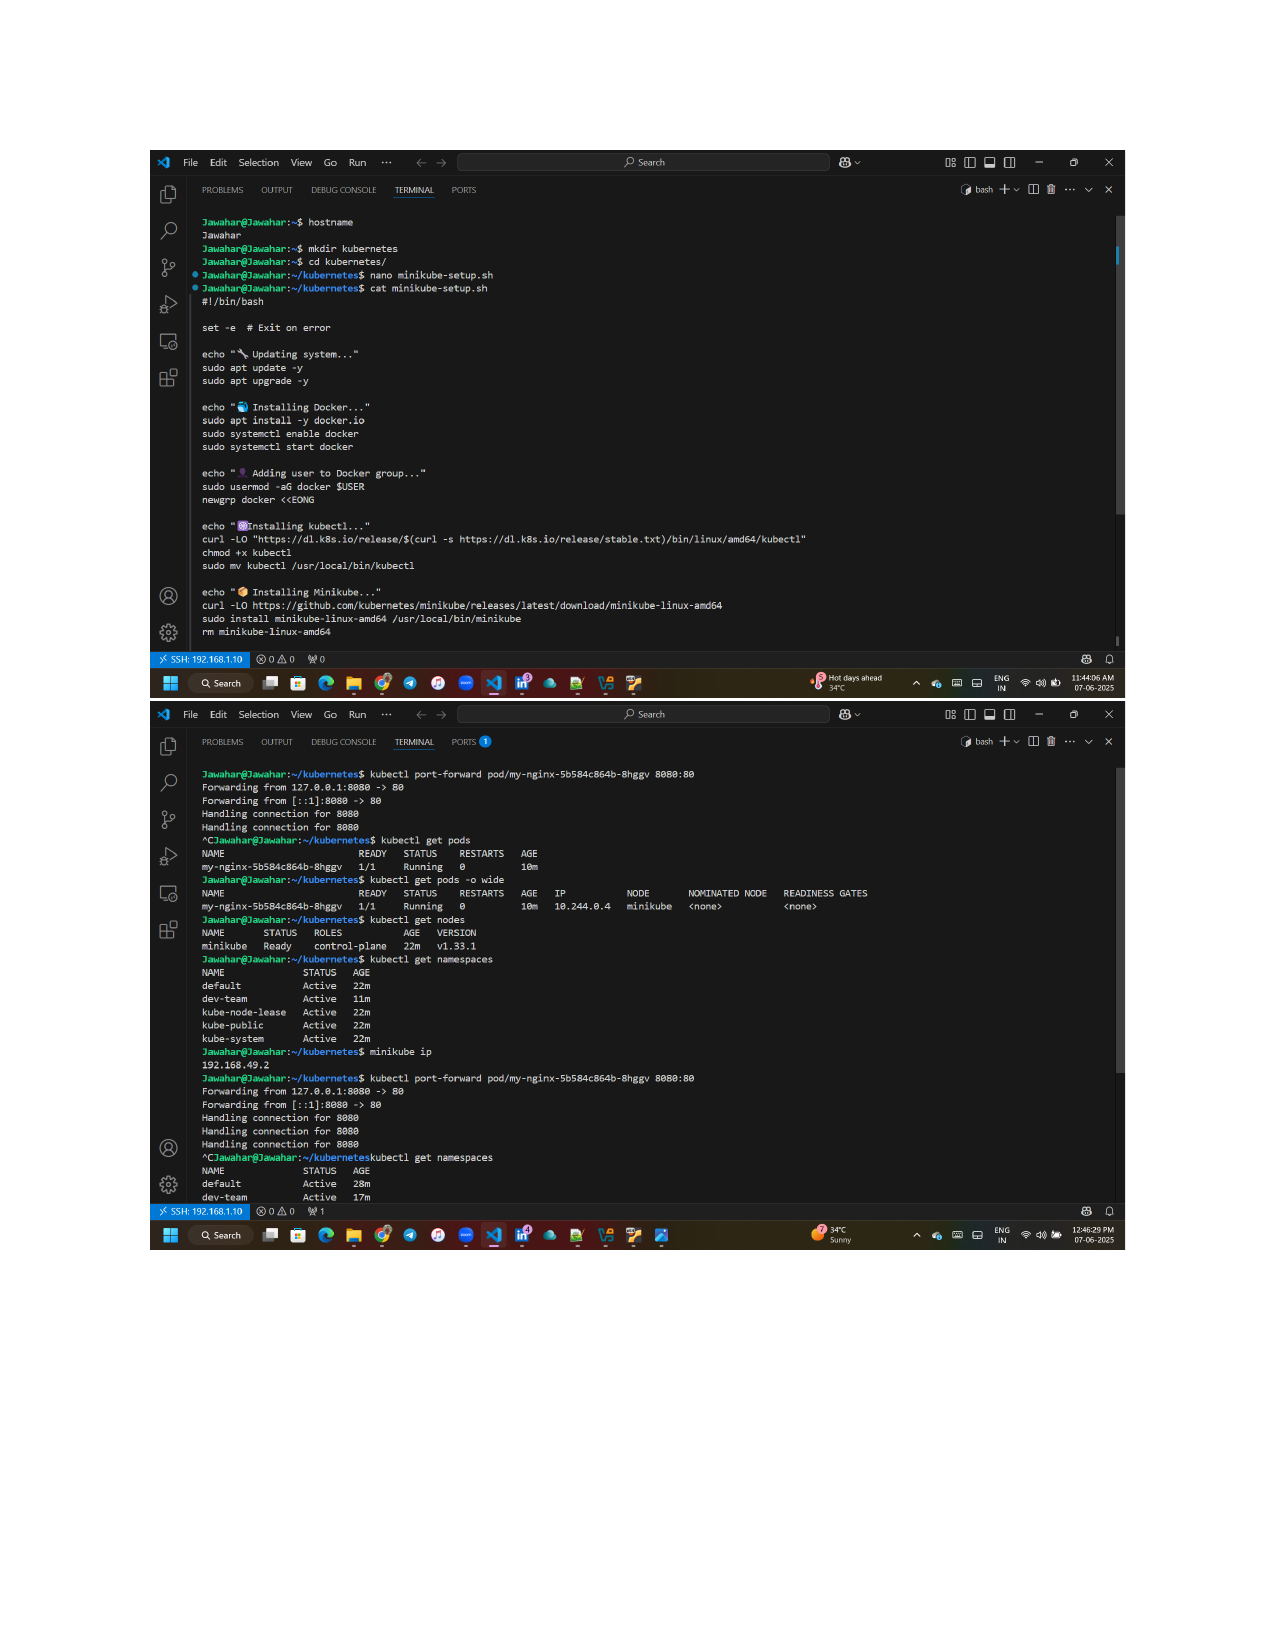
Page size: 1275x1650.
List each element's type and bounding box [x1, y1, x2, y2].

picture [150, 701, 1125, 1250]
picture [150, 150, 1125, 698]
